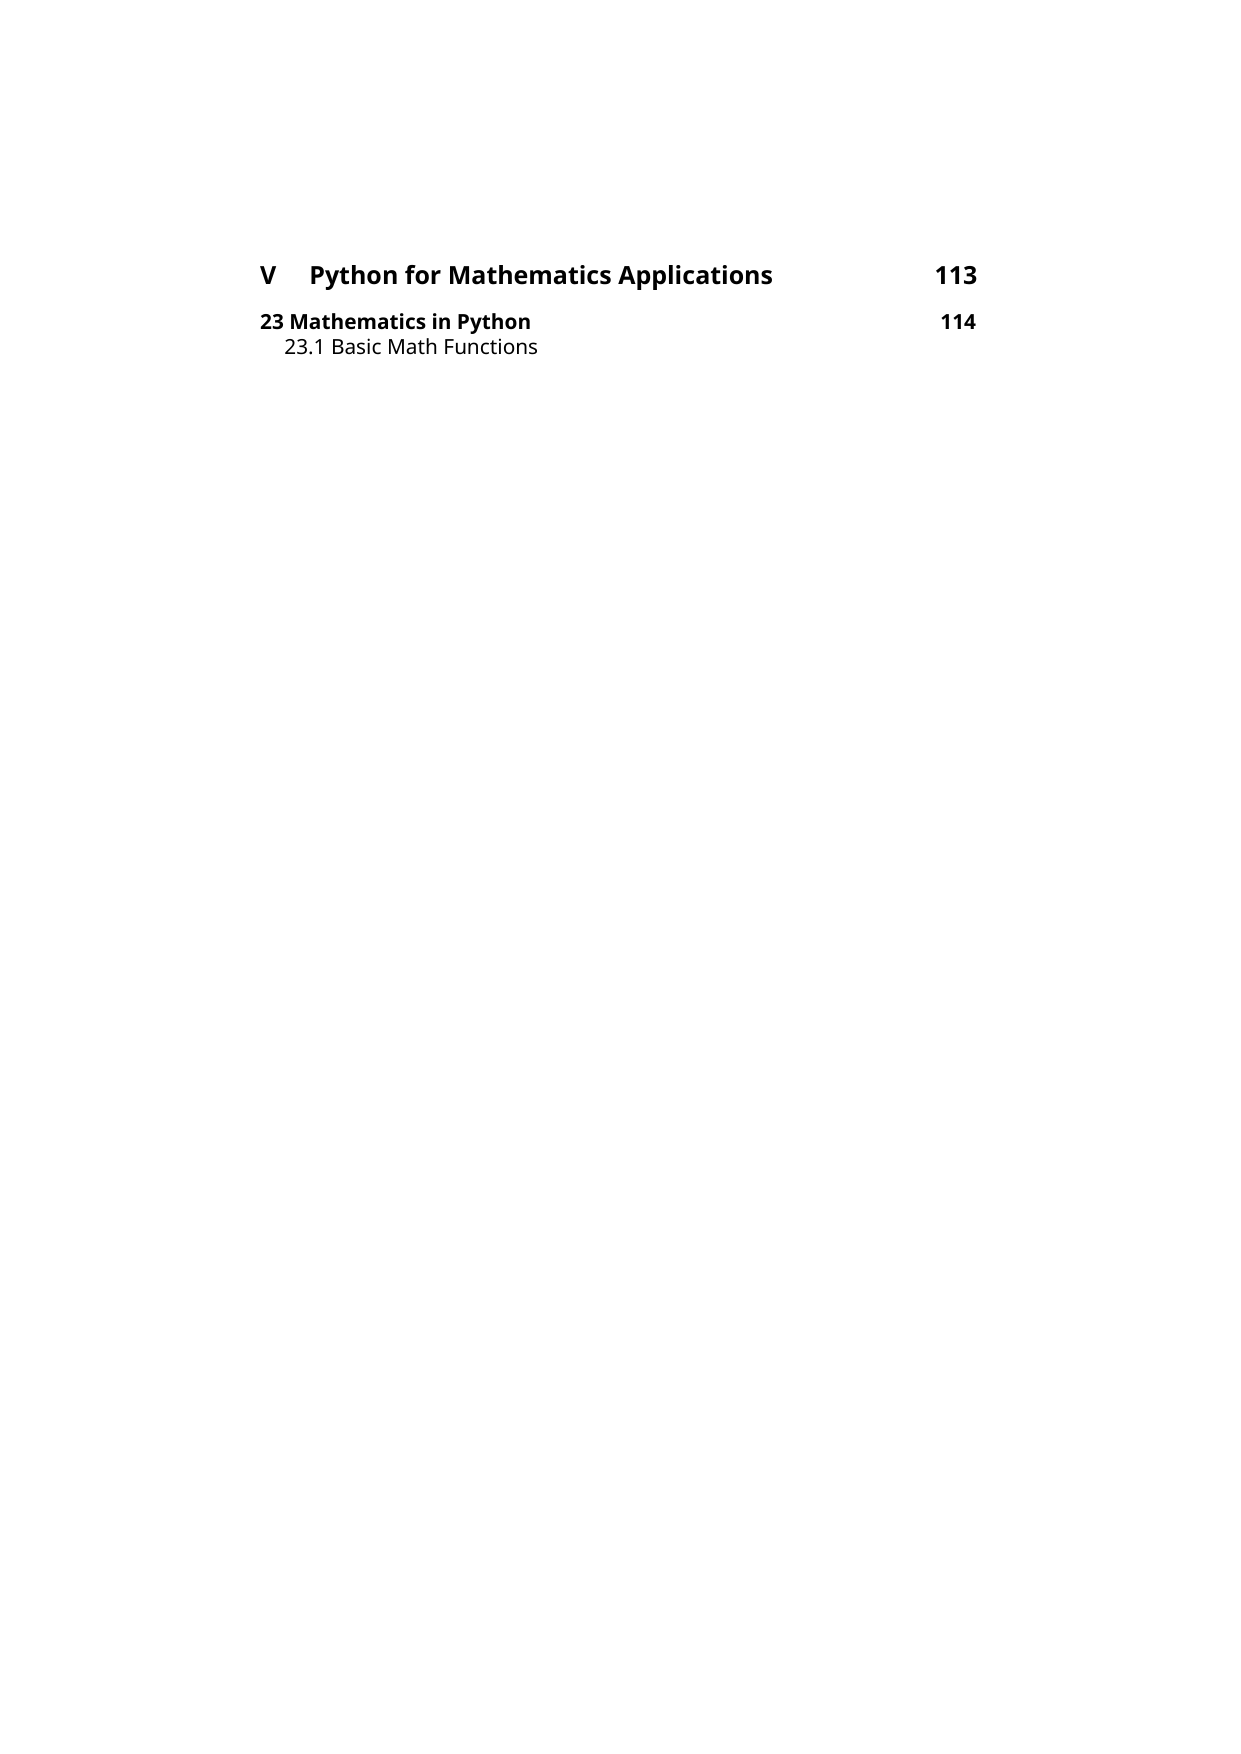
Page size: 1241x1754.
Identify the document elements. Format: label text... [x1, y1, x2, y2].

text 23.1 Basic Math Functions [150, 338, 538, 358]
text 23 Mathematics in Python 114 [260, 313, 1090, 334]
text V Python for Mathematics Applications 113 [260, 264, 1090, 289]
